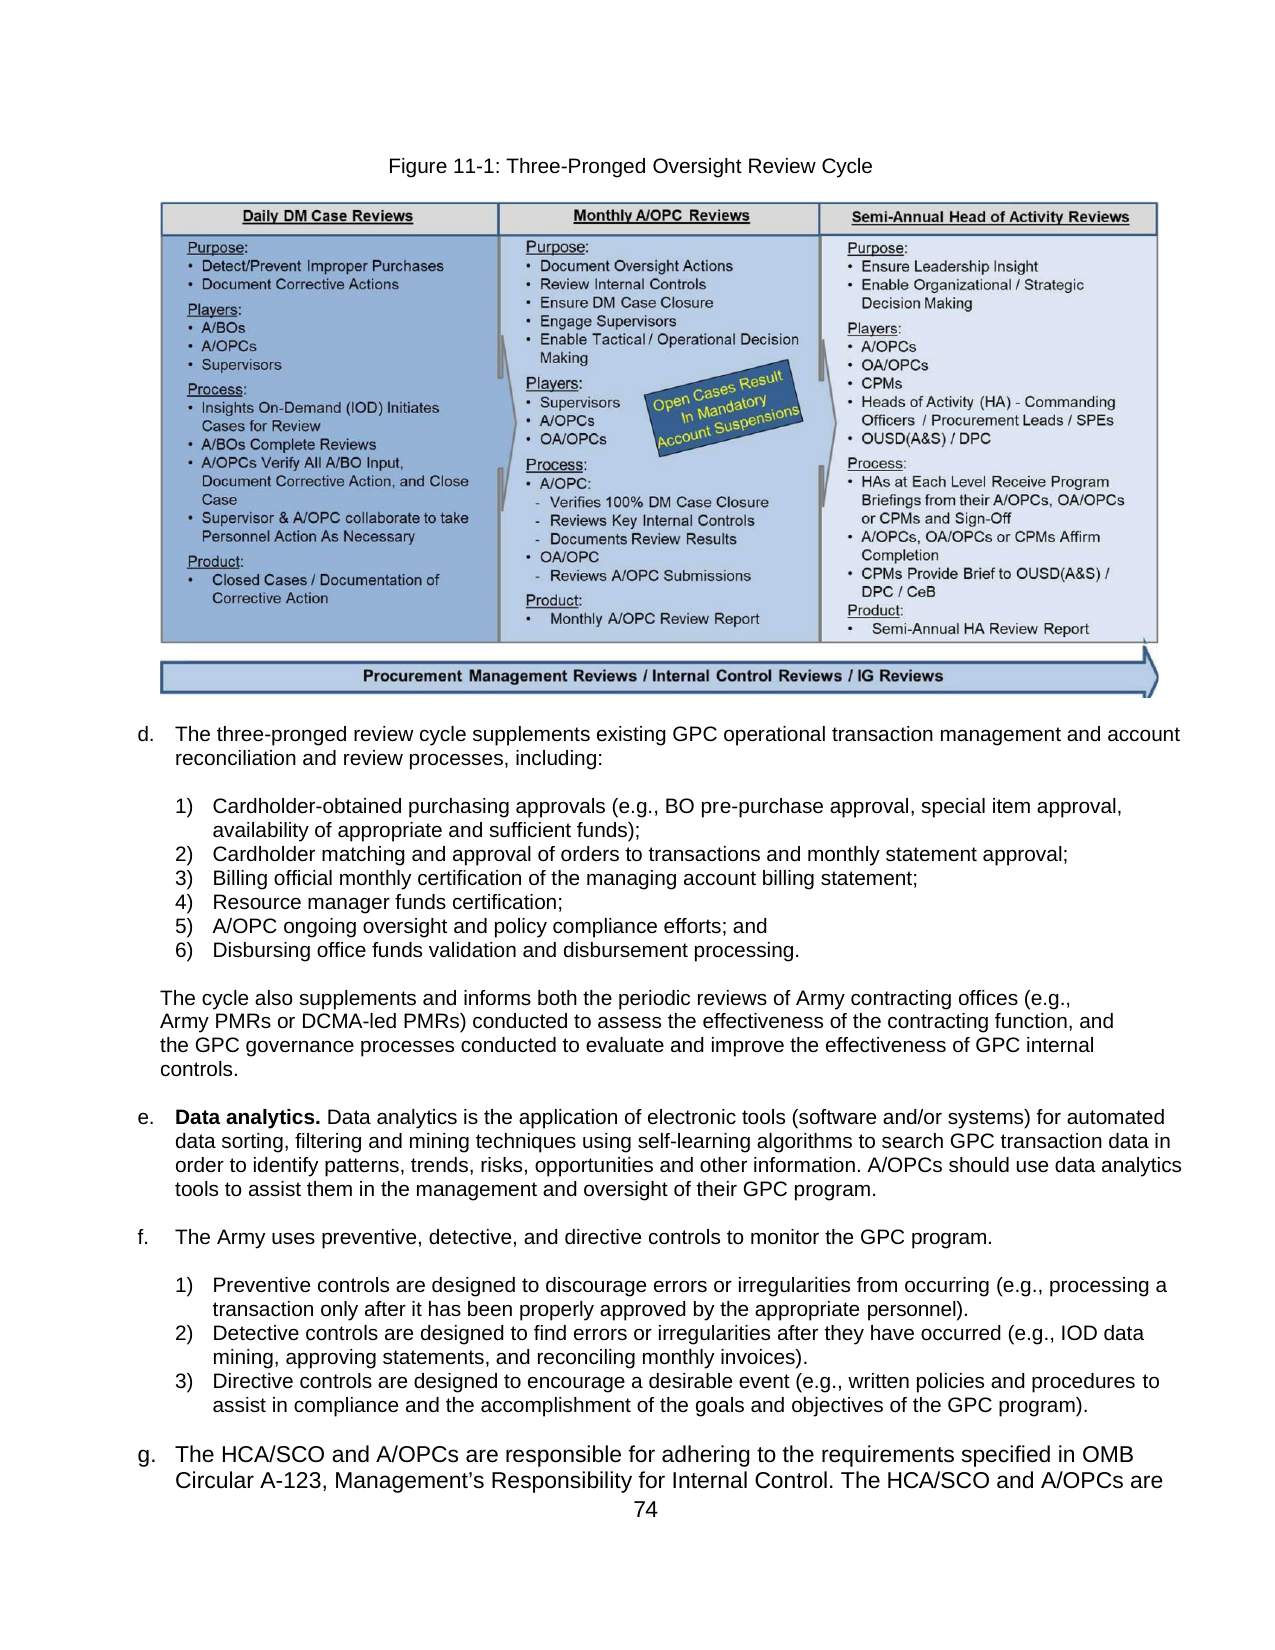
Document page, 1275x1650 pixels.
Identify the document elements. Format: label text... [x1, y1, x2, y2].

list e. Data analytics. Data analytics is the application of electronic tools (software and/or systems) for automated data sorting, filtering and mining techniques using self-learning algorithms to search GPC transaction data in order to identify patterns, trends, risks, opportunities and other information. A/OPCs should use data analytics tools to assist them in the management and oversight of their GPC program. [137, 1105, 1200, 1201]
list 5) A/OPC ongoing oversight and policy compliance efforts; and [175, 913, 1200, 937]
list 1) Cardholder-obtained purchasing approvals (e.g., BO pre-purchase approval, special item approval, availability of appropriate and sufficient funds); [175, 794, 1200, 842]
list 4) Resource manager funds certification; [175, 889, 1200, 913]
list 2) Cardholder matching and approval of orders to transactions and monthly statement approval; [175, 842, 1200, 866]
text The cycle also supplements and informs both the periodic reviews of Army contracting offices (e.g., Army PMRs or DCMA-led PMRs) conducted to assess the effectiveness of the contracting function, and the GPC governance processes conducted to evaluate and improve the effectiveness of GPC internal controls. [160, 985, 1119, 1081]
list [137, 1441, 1200, 1493]
list f. The Army uses preventive, detective, and directive controls to monitor the GPC program. [137, 1225, 1200, 1249]
list 1) Preventive controls are designed to discourage errors or irregularities from occurring (e.g., processing a transaction only after it has been properly approved by the appropriate personnel). [175, 1273, 1200, 1321]
list 6) Disbursing office funds validation and disbursement processing. [175, 937, 1200, 961]
list 3) Directive controls are designed to encourage a desirable event (e.g., written policies and procedures to assist in compliance and the accomplishment of the goals and objectives of the GPC program). [175, 1369, 1200, 1417]
list 2) Detective controls are designed to find errors or irregularities after they have occurred (e.g., IOD data mining, approving statements, and reconciling monthly invoices). [175, 1321, 1200, 1369]
list 3) Billing official monthly certification of the managing account billing statement; [175, 866, 1200, 889]
list d. The three-pronged review cycle supplements existing GPC operational transaction management and account reconciliation and review processes, including: [137, 722, 1200, 770]
text Figure 11-1: Three-Pronged Oversight Review Cycle [388, 154, 1200, 178]
picture [160, 201, 1159, 698]
